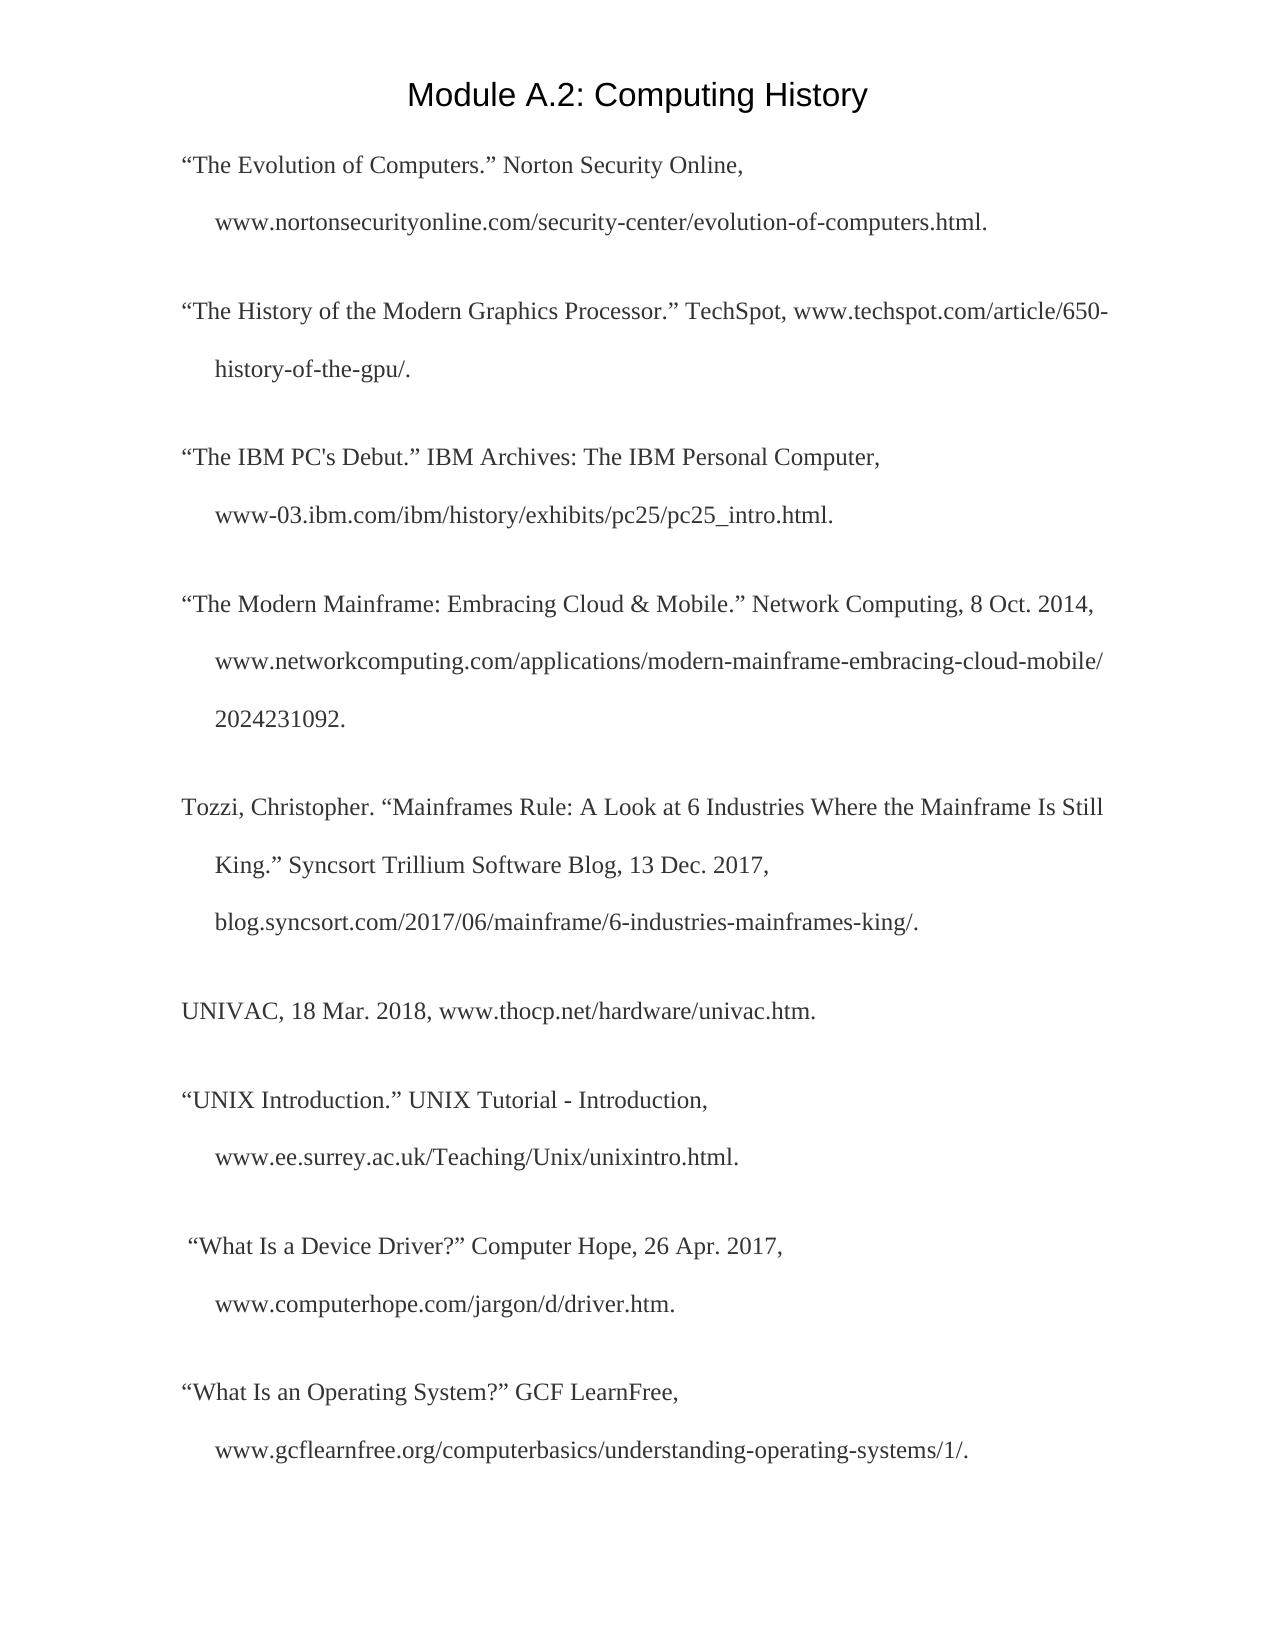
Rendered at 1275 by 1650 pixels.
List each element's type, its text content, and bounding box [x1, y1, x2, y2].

text “What Is an Operating System?” GCF LearnFree, www.gcflearnfree.org/computerbasics/understanding-operating-systems/1/. [181, 1377, 1125, 1464]
text Tozzi, Christopher. “Mainframes Rule: A Look at 6 Industries Where the Mainframe Is Still King.” Syncsort Trillium Software Blog, 13 Dec. 2017, blog.syncsort.com/2017/06/mainframe/6-industries-mainframes-king/. [181, 792, 1125, 936]
text “UNIX Introduction.” UNIX Tutorial - Introduction, www.ee.surrey.ac.uk/Teaching/Unix/unixintro.html. [181, 1085, 1125, 1171]
text “The IBM PC's Debut.” IBM Archives: The IBM Personal Computer, www-03.ibm.com/ibm/history/exhibits/pc25/pc25_intro.html. [181, 442, 1125, 529]
text UNIVAC, 18 Mar. 2018, www.thocp.net/hardware/univac.htm. [181, 996, 1125, 1025]
text “The History of the Modern Graphics Processor.” TechSpot, www.techspot.com/article/650-history-of-the-gpu/. [181, 296, 1125, 382]
text “The Evolution of Computers.” Norton Security Online, www.nortonsecurityonline.com/security-center/evolution-of-computers.html. [181, 150, 1125, 236]
text “What Is a Device Driver?” Computer Hope, 26 Apr. 2017, www.computerhope.com/jargon/d/driver.htm. [181, 1231, 1125, 1317]
text “The Modern Mainframe: Embracing Cloud & Mobile.” Network Computing, 8 Oct. 2014, www.networkcomputing.com/applications/modern-mainframe-embracing-cloud-mobile/2024231092. [181, 589, 1125, 732]
